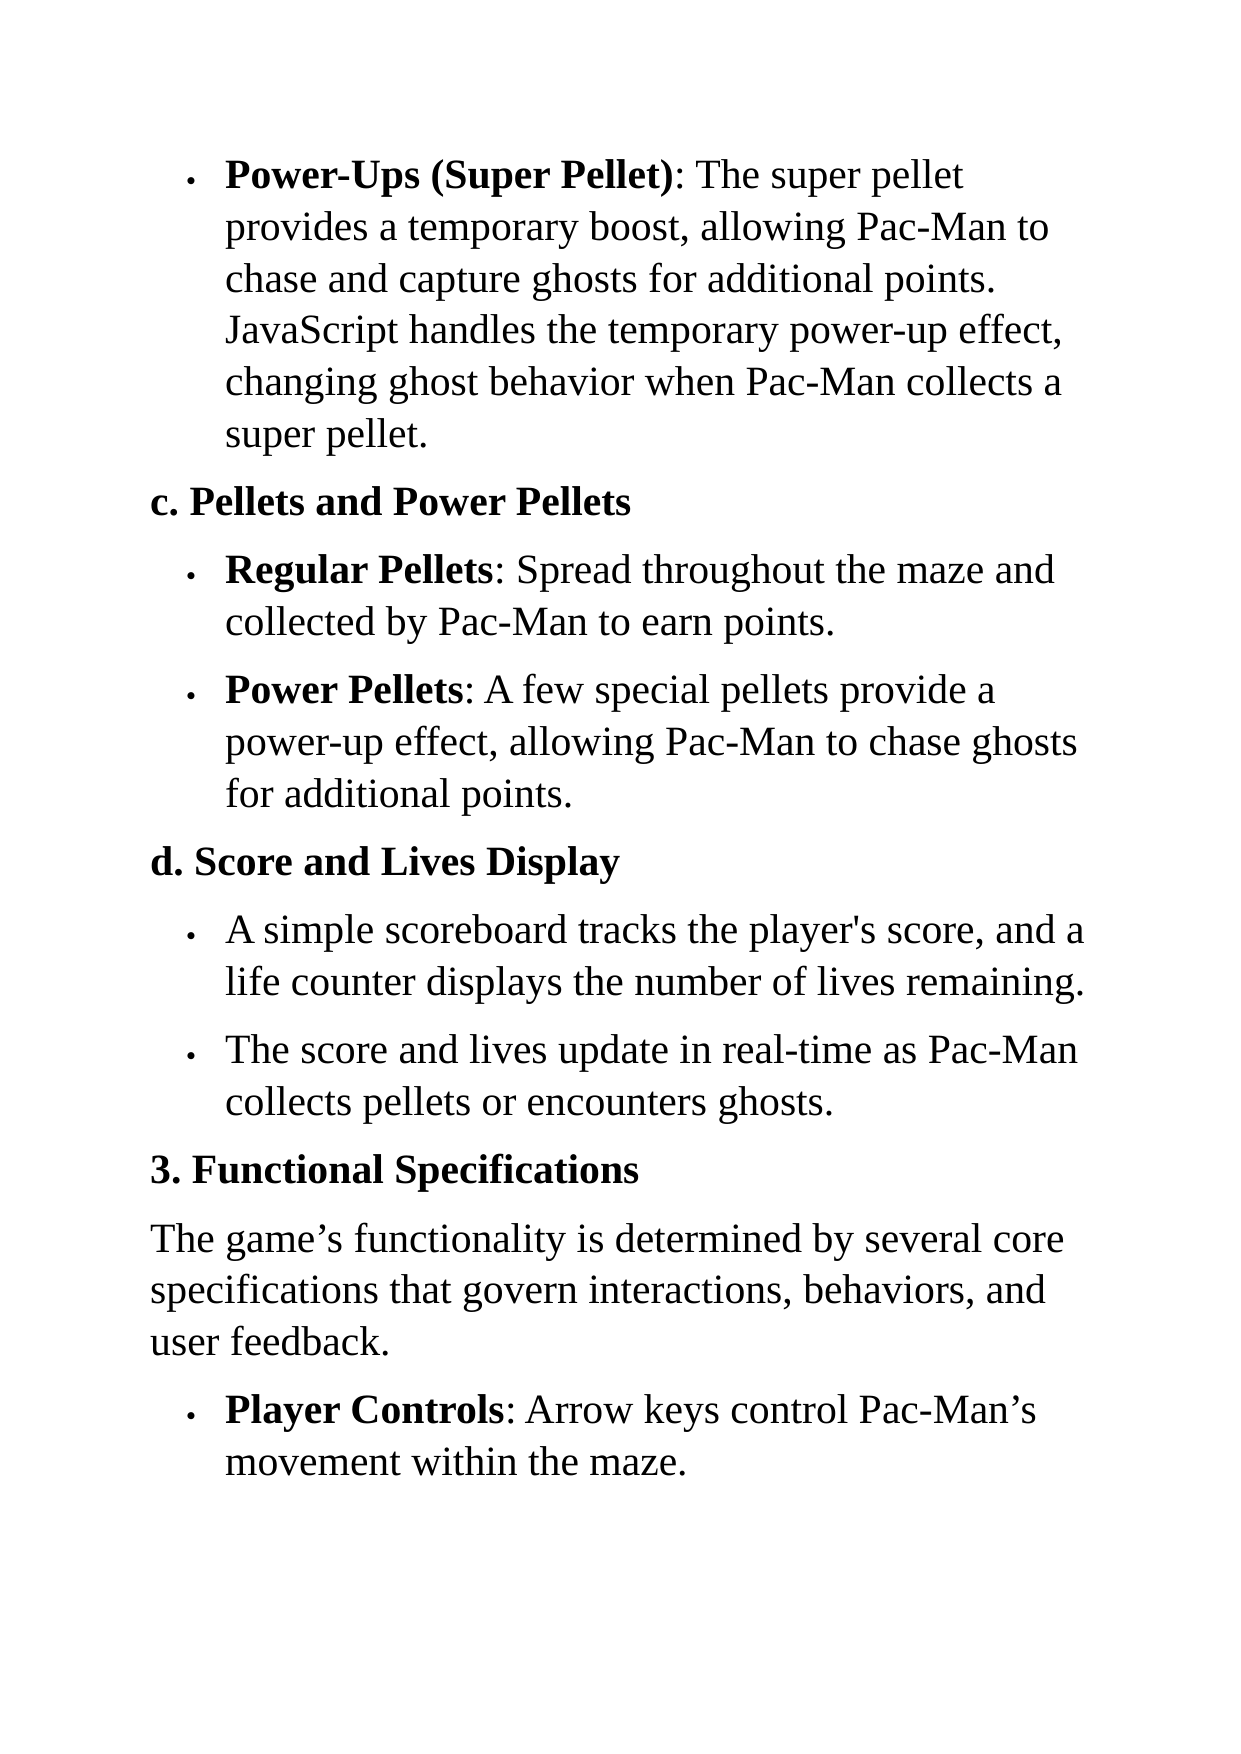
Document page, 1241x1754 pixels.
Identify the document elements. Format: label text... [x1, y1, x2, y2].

list Regular Pellets: Spread throughout the maze and collected by Pac-Man to earn points. [187, 545, 1090, 644]
list Player Controls: Arrow keys control Pac-Man’s movement within the maze. [187, 1385, 1090, 1484]
list Power Pellets: A few special pellets provide a power-up effect, allowing Pac-Man to chase ghosts for additional points. [187, 665, 1090, 816]
text The game’s functionality is determined by several core specifications that govern interactions, behaviors, and user feedback. [150, 1213, 1090, 1364]
list The score and lives update in real-time as Pac-Man collects pellets or encounters ghosts. [187, 1025, 1090, 1124]
text c. Pellets and Power Pellets [150, 477, 1090, 524]
text d. Score and Lives Display [150, 837, 1090, 884]
list Power-Ups (Super Pellet): The super pellet provides a temporary boost, allowing Pac-Man to chase and capture ghosts for additional points. JavaScript handles the temporary power-up effect, changing ghost behavior when Pac-Man collects a super pellet. [187, 150, 1090, 456]
list A simple scoreboard tracks the player's score, and a life counter displays the number of lives remaining. [187, 905, 1090, 1004]
text 3. Functional Specifications [150, 1145, 1090, 1193]
